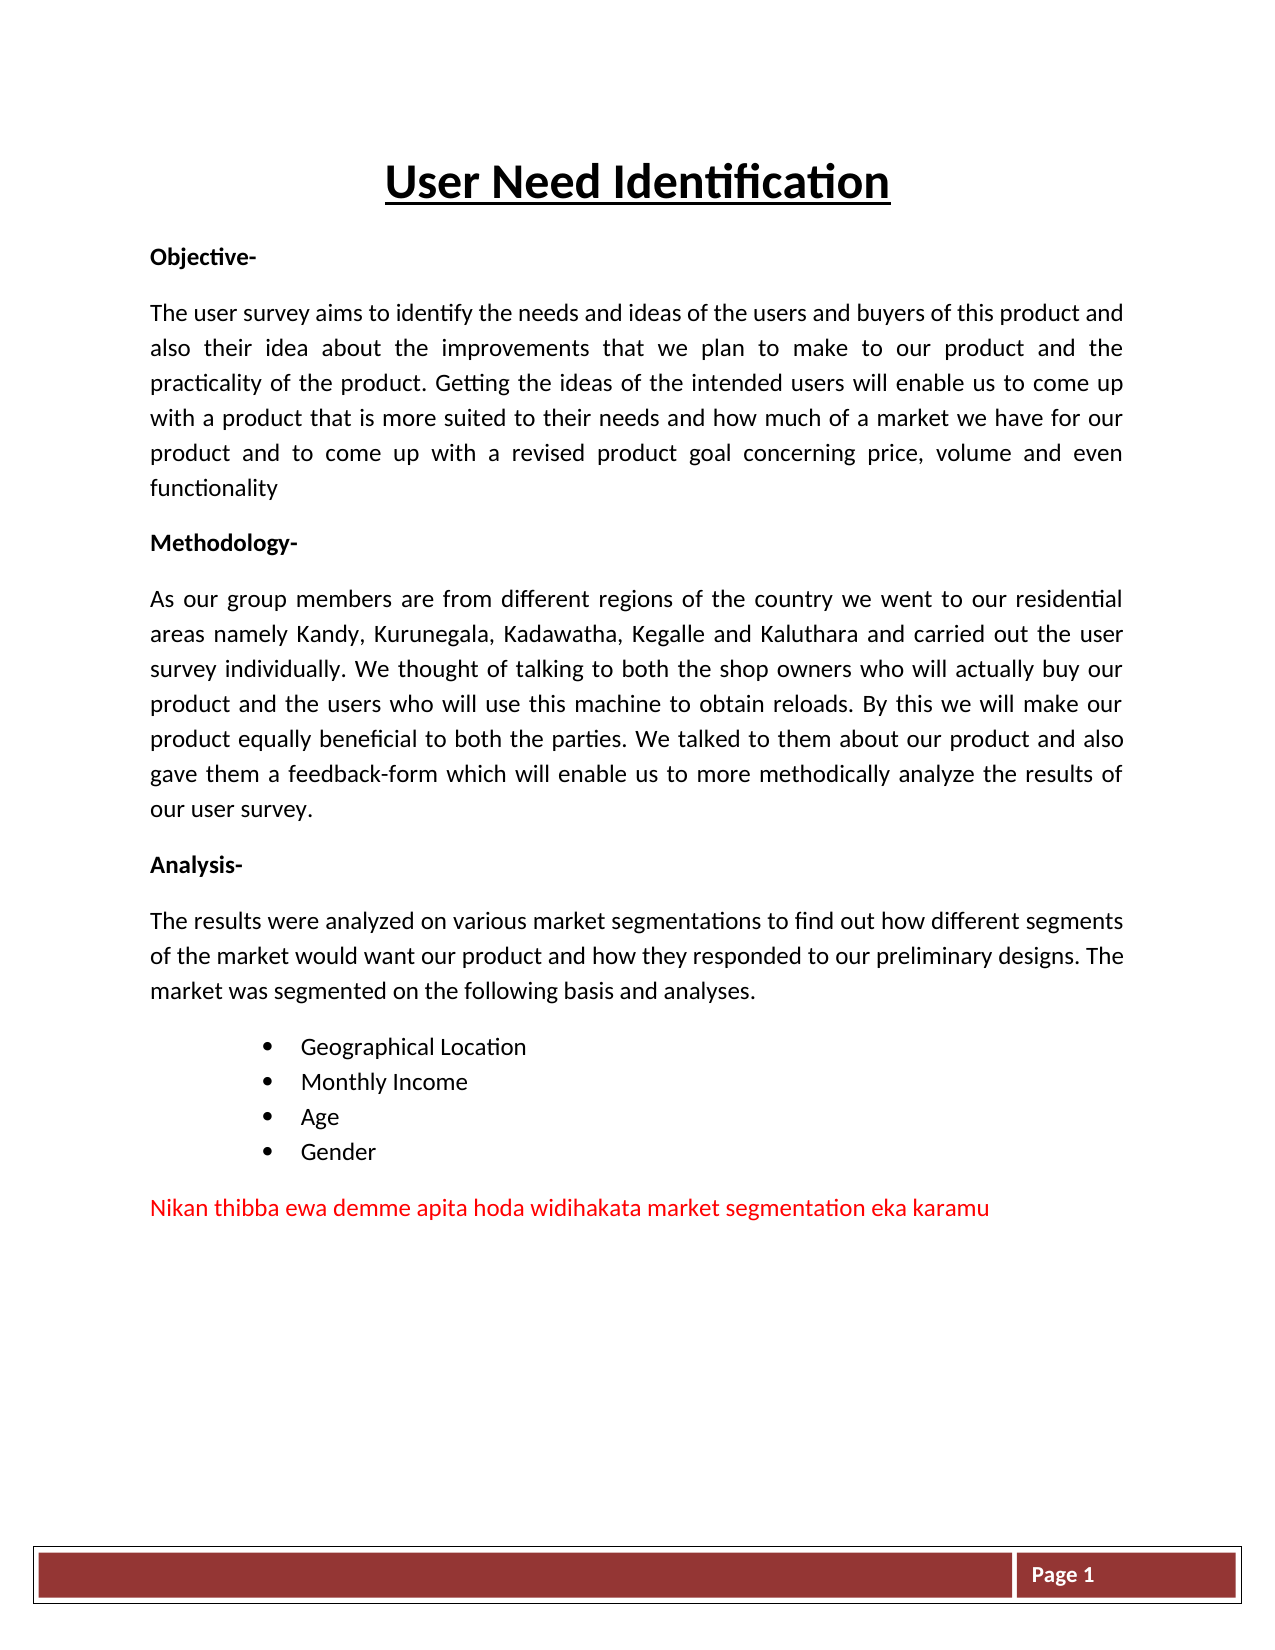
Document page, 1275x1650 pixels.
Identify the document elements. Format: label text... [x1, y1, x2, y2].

list Age [263, 1101, 1125, 1131]
text Objective- [150, 241, 1125, 271]
text The results were analyzed on various market segmentations to find out how different segments of the market would want our product and how they responded to our preliminary designs. The market was segmented on the following basis and analyses. [150, 905, 1125, 1006]
text Nikan thibba ewa demme apita hoda widihakata market segmentation eka karamu [150, 1192, 1125, 1222]
text User Need Identification [150, 150, 1125, 211]
text Methodology- [150, 528, 1125, 558]
list Gender [263, 1136, 1125, 1166]
text As our group members are from different regions of the country we went to our residential areas namely Kandy, Kurunegala, Kadawatha, Kegalle and Kaluthara and carried out the user survey individually. We thought of talking to both the shop owners who will actually buy our product and the users who will use this machine to obtain reloads. By this we will make our product equally beneficial to both the parties. We talked to them about our product and also gave them a feedback-form which will enable us to more methodically analyze the results of our user survey. [150, 583, 1125, 824]
list Monthly Income [263, 1066, 1125, 1096]
list Geographical Location [263, 1031, 1125, 1061]
text The user survey aims to identify the needs and ideas of the users and buyers of this product and also their idea about the improvements that we plan to make to our product and the practicality of the product. Getting the ideas of the intended users will enable us to come up with a product that is more suited to their needs and how much of a market we have for our product and to come up with a revised product goal concerning price, volume and even functionality [150, 297, 1125, 502]
text Analysis- [150, 849, 1125, 880]
